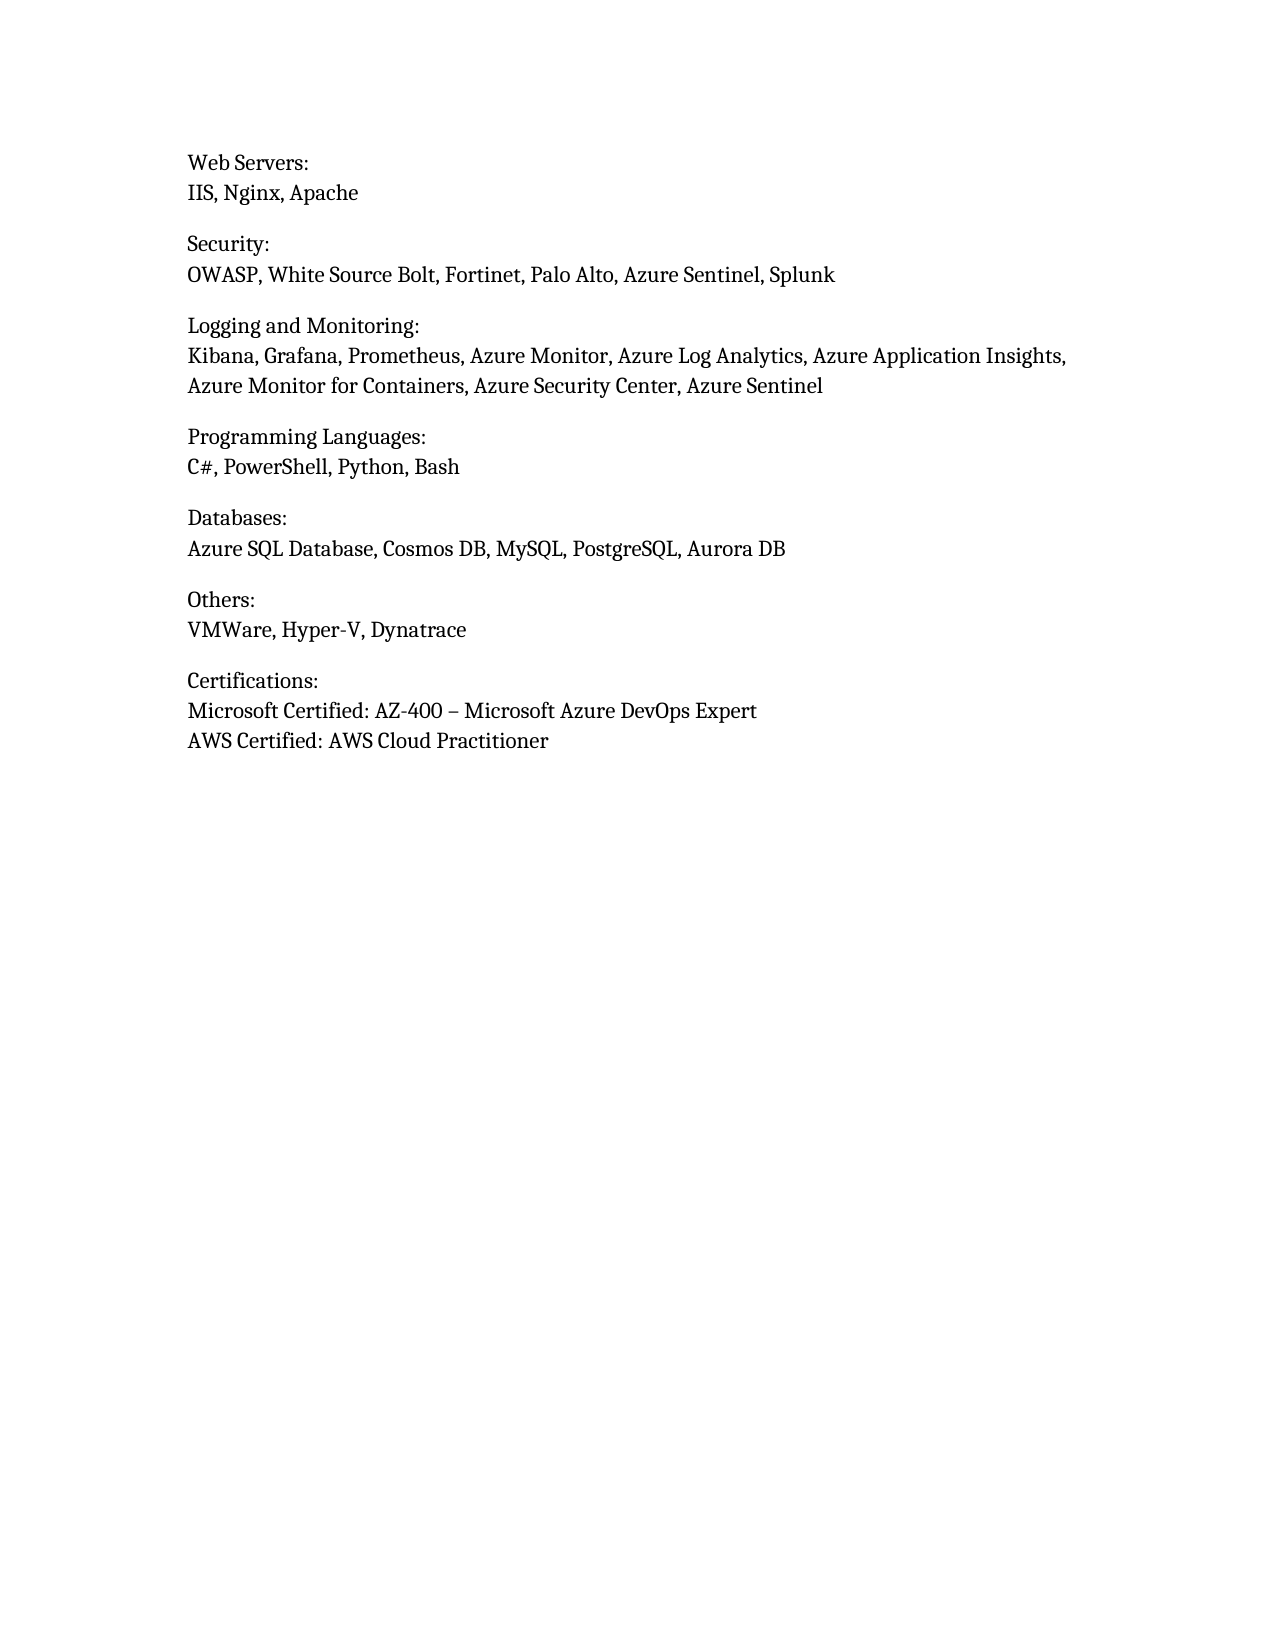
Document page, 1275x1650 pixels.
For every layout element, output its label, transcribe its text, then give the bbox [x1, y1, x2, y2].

text Others: VMWare, Hyper-V, Dynatrace [187, 586, 1087, 643]
text Web Servers: IIS, Nginx, Apache [187, 150, 1087, 207]
text Logging and Monitoring: Kibana, Grafana, Prometheus, Azure Monitor, Azure Log Analytics, Azure Application Insights, Azure Monitor for Containers, Azure Security Center, Azure Sentinel [187, 312, 1087, 399]
text Databases: Azure SQL Database, Cosmos DB, MySQL, PostgreSQL, Aurora DB [187, 505, 1087, 562]
text Programming Languages: C#, PowerShell, Python, Bash [187, 424, 1087, 481]
text Security: OWASP, White Source Bolt, Fortinet, Palo Alto, Azure Sentinel, Splunk [187, 231, 1087, 288]
text Certifications: Microsoft Certified: AZ-400 – Microsoft Azure DevOps Expert AWS Certified: AWS Cloud Practitioner [187, 668, 1087, 754]
